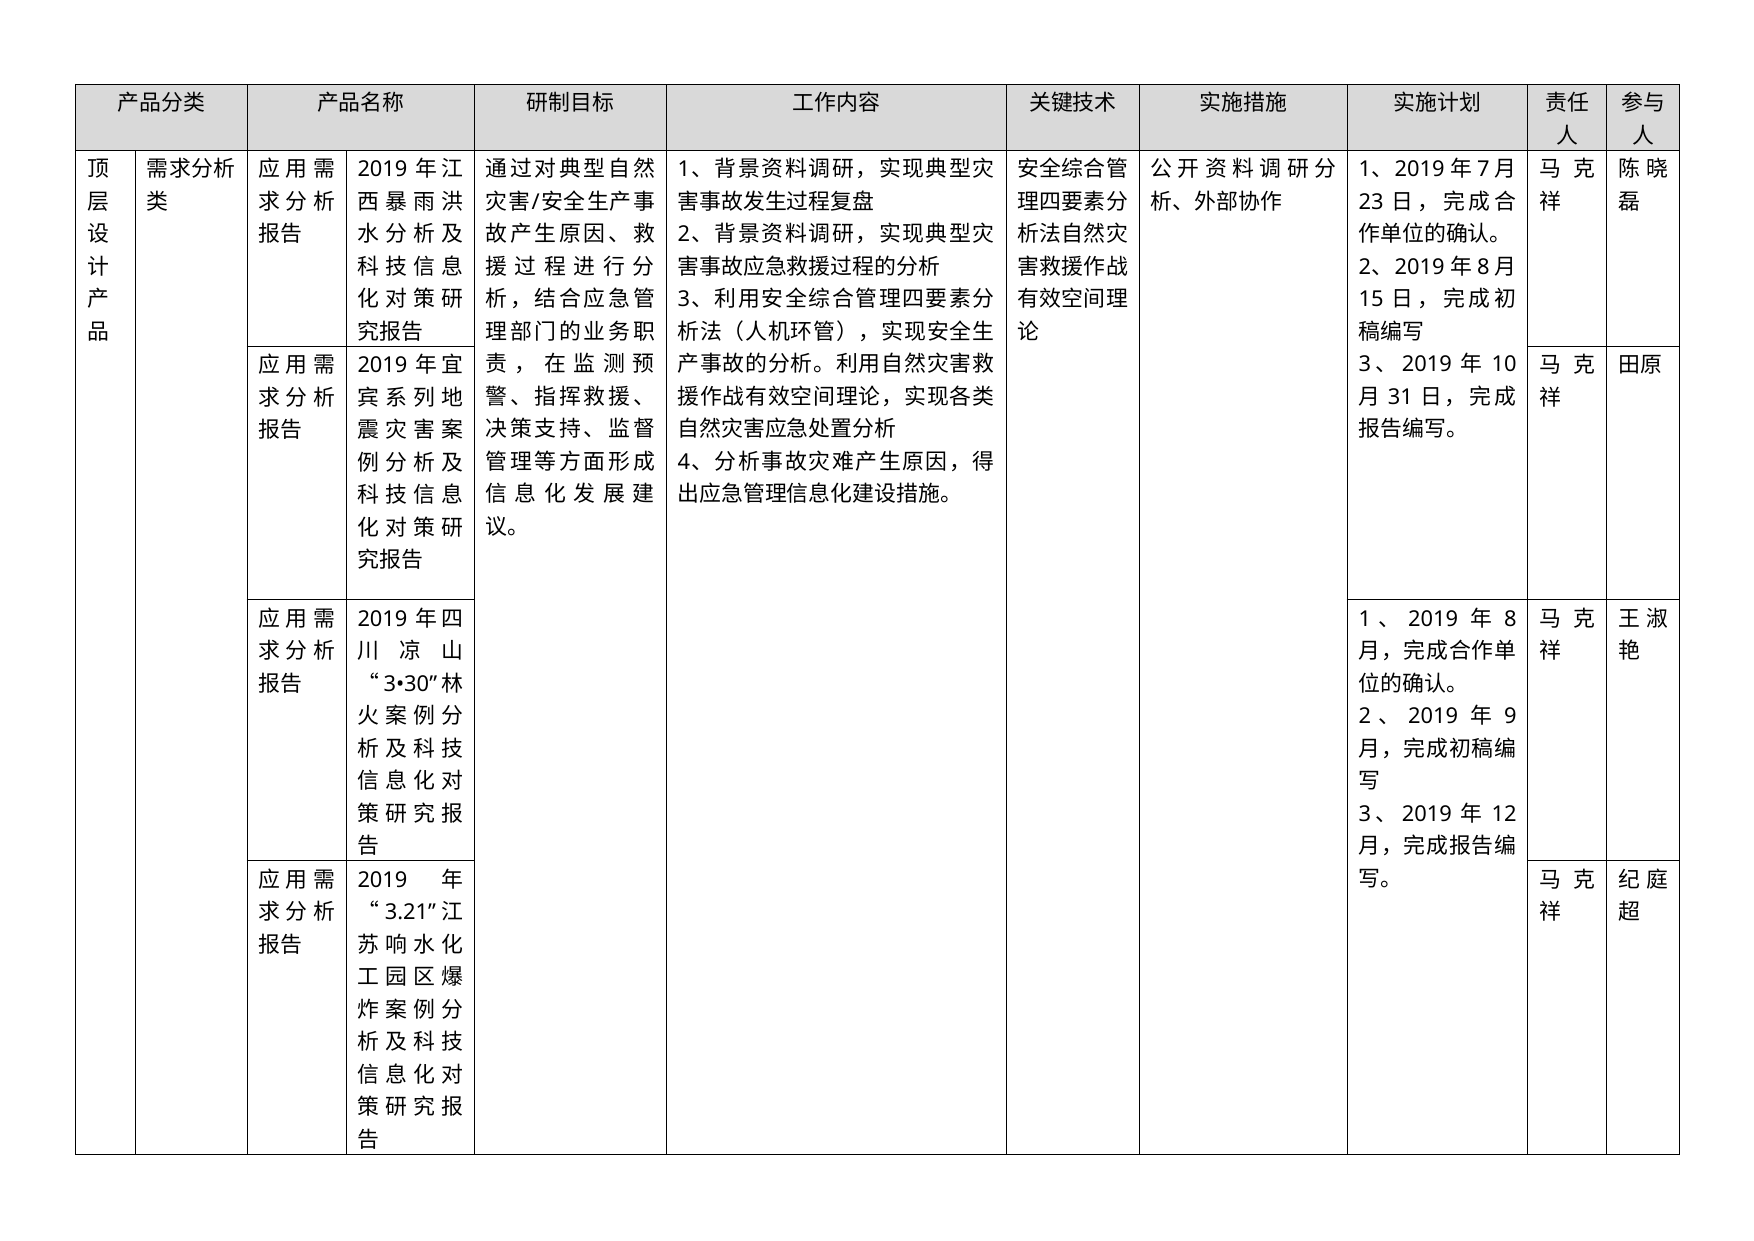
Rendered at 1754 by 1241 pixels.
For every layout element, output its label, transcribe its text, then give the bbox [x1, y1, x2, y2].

table_cell 田原 [1607, 347, 1679, 599]
table_cell 马克祥 [1528, 600, 1606, 860]
table_cell 应用需求分析报告 [248, 600, 346, 860]
table_cell 1、背景资料调研，实现典型灾害事故发生过程复盘 2、背景资料调研，实现典型灾害事故应急救援过程的分析 3、利用安全综合管理四要素分析法（人机环管），实现安全生产事故的分析。利用自然灾害救援作战有效空间理论，实现各类自然灾害应急处置分析 4、分析事故灾难产生原因，得出应急管理信息化建设措施。 [667, 151, 1006, 1154]
table_cell 公开资料调研分析、外部协作 [1140, 151, 1347, 1154]
table_cell 2019年江西暴雨洪水分析及科技信息化对策研究报告 [347, 151, 474, 346]
table_cell 2019年“3.21”江苏响水化工园区爆炸案例分析及科技信息化对策研究报告 [347, 861, 474, 1154]
table_cell 应用需求分析报告 [248, 347, 346, 599]
table_cell 应用需求分析报告 [248, 151, 346, 346]
table_cell 马克祥 [1528, 151, 1606, 346]
table_header 产品名称 [248, 85, 474, 150]
table_header 工作内容 [667, 85, 1006, 150]
table_cell 1、2019年8月，完成合作单位的确认。 2、2019年9月，完成初稿编写 3、2019年12月，完成报告编写。 [1348, 600, 1527, 1154]
table_cell 马克祥 [1528, 861, 1606, 1154]
table_header 实施措施 [1140, 85, 1347, 150]
table_cell 马克祥 [1528, 347, 1606, 599]
table_cell 顶层设计产品 [76, 151, 135, 1154]
table_cell 1、2019年7月23日，完成合作单位的确认。 2、2019年8月15日，完成初稿编写 3、2019年10月31日，完成报告编写。 [1348, 151, 1527, 599]
table_cell 2019年宜宾系列地震灾害案例分析及科技信息化对策研究报告 [347, 347, 474, 599]
table_cell 2019年四川凉山“3•30”林火案例分析及科技信息化对策研究报告 [347, 600, 474, 860]
table_cell 安全综合管理四要素分析法自然灾害救援作战有效空间理论 [1007, 151, 1139, 1154]
table_cell 王淑艳 [1607, 600, 1679, 860]
table_cell 陈晓磊 [1607, 151, 1679, 346]
table_header 产品分类 [76, 85, 247, 150]
table_header 责任人 [1528, 85, 1606, 150]
table_cell 纪庭超 [1607, 861, 1679, 1154]
table_cell 应用需求分析报告 [248, 861, 346, 1154]
table_header 参与人 [1607, 85, 1679, 150]
table_header 关键技术 [1007, 85, 1139, 150]
table_header 实施计划 [1348, 85, 1527, 150]
table_header 研制目标 [475, 85, 666, 150]
table_cell 需求分析类 [136, 151, 247, 1154]
table_cell 通过对典型自然灾害/安全生产事故产生原因、救援过程进行分析，结合应急管理部门的业务职责，在监测预警、指挥救援、决策支持、监督管理等方面形成信息化发展建议。 [475, 151, 666, 1154]
